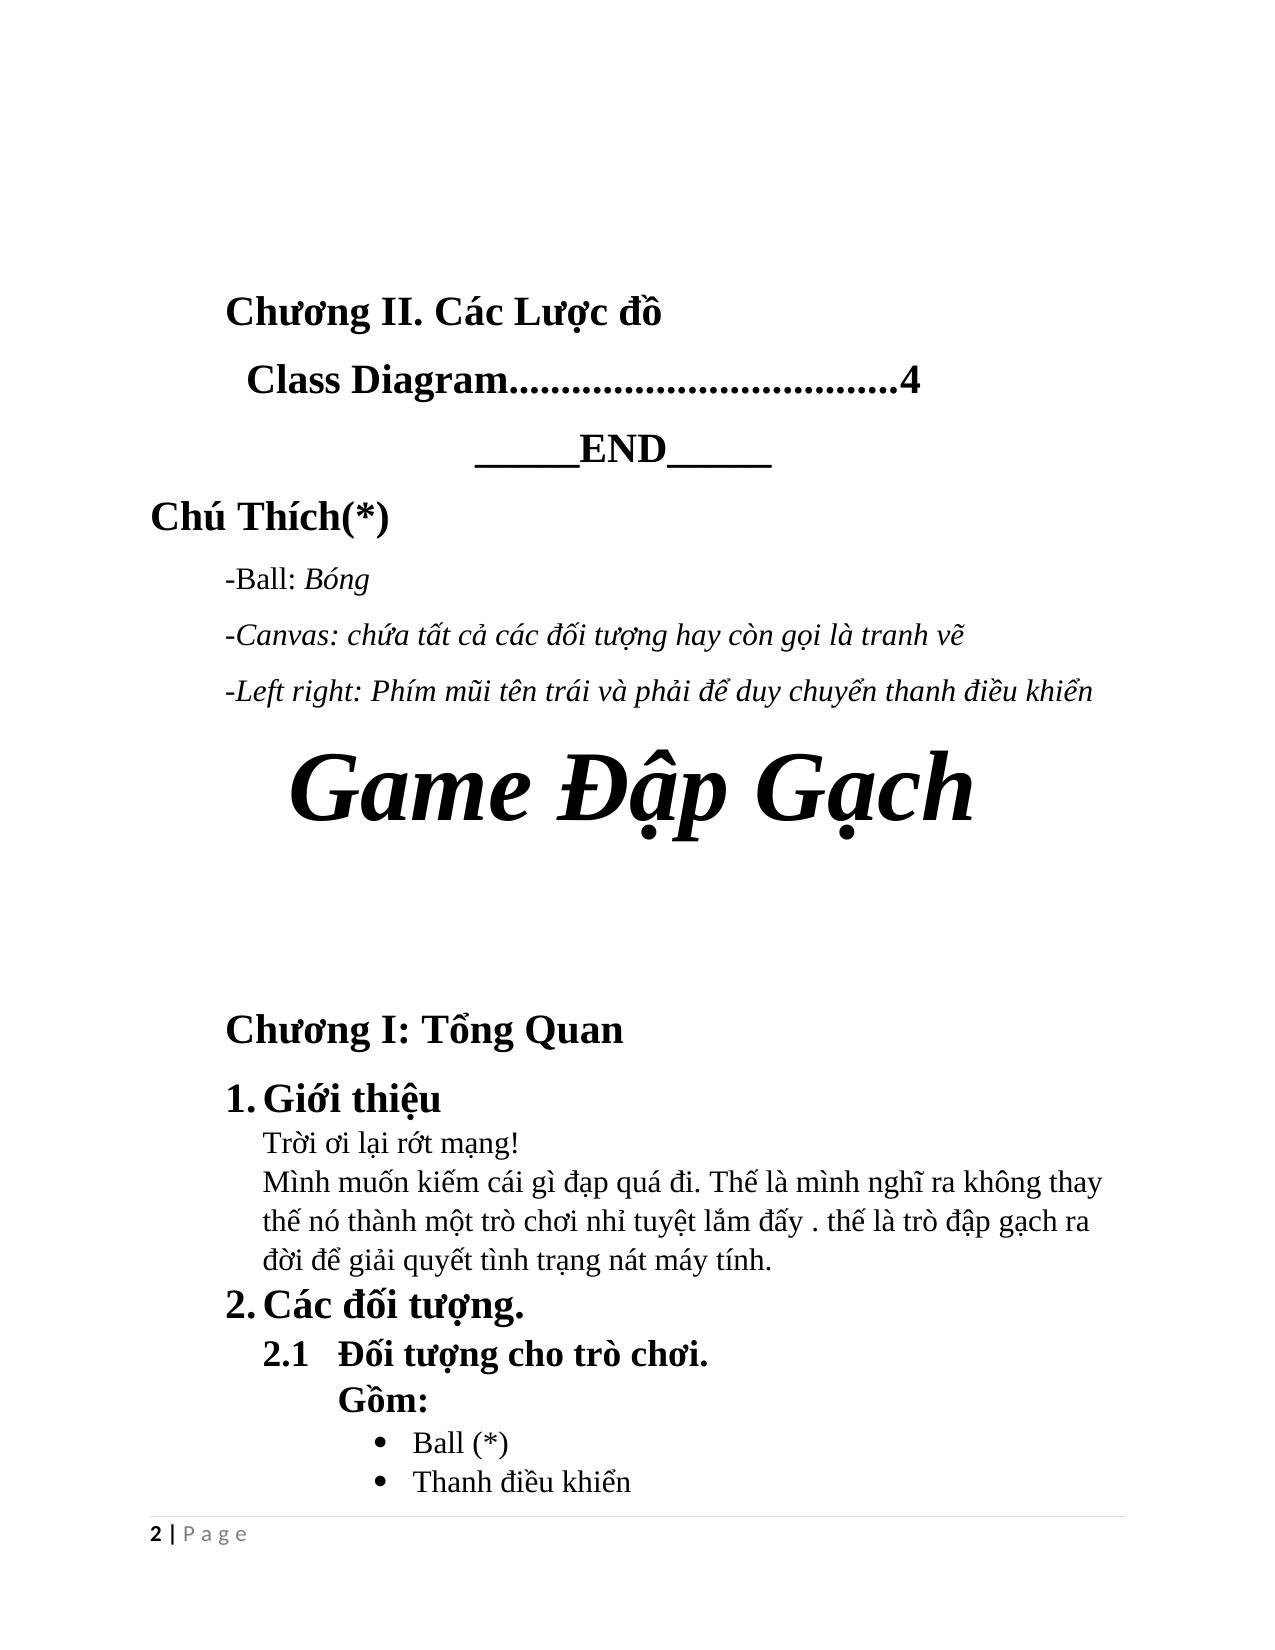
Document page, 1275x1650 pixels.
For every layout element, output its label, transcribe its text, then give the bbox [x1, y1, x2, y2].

text Chương I: Tổng Quan [150, 1005, 1125, 1053]
list Các đối tượng. [225, 1280, 1125, 1328]
list Mình muốn kiếm cái gì đạp quá đi. Thế là mình nghĩ ra không thay thế nó thành một trò chơi nhỉ tuyệt lắm đấy . thế là trò đập gạch ra đời để giải quyết tình trạng nát máy tính. [262, 1163, 1125, 1277]
text -Ball: Bóng [150, 560, 1125, 596]
text Chú Thích(*) [150, 492, 1125, 539]
text Chương II. Các Lược đồ [150, 287, 1125, 334]
text -Left right: Phím mũi tên trái và phải để duy chuyển thanh điều khiển [150, 672, 1125, 708]
list Gồm: [337, 1378, 1125, 1421]
text Game Đập Gạch [150, 727, 1125, 842]
text Class Diagram 4 [150, 355, 1125, 403]
list Giới thiệu [225, 1073, 1125, 1121]
list Trời ơi lại rớt mạng! [262, 1125, 1125, 1161]
list Thanh điều khiển [375, 1463, 1125, 1499]
text _____END_____ [150, 423, 1125, 471]
list Ball (*) [375, 1424, 1125, 1460]
list Đối tượng cho trò chơi. [262, 1331, 1125, 1374]
text -Canvas: chứa tất cả các đối tượng hay còn gọi là tranh vẽ [150, 616, 1125, 652]
